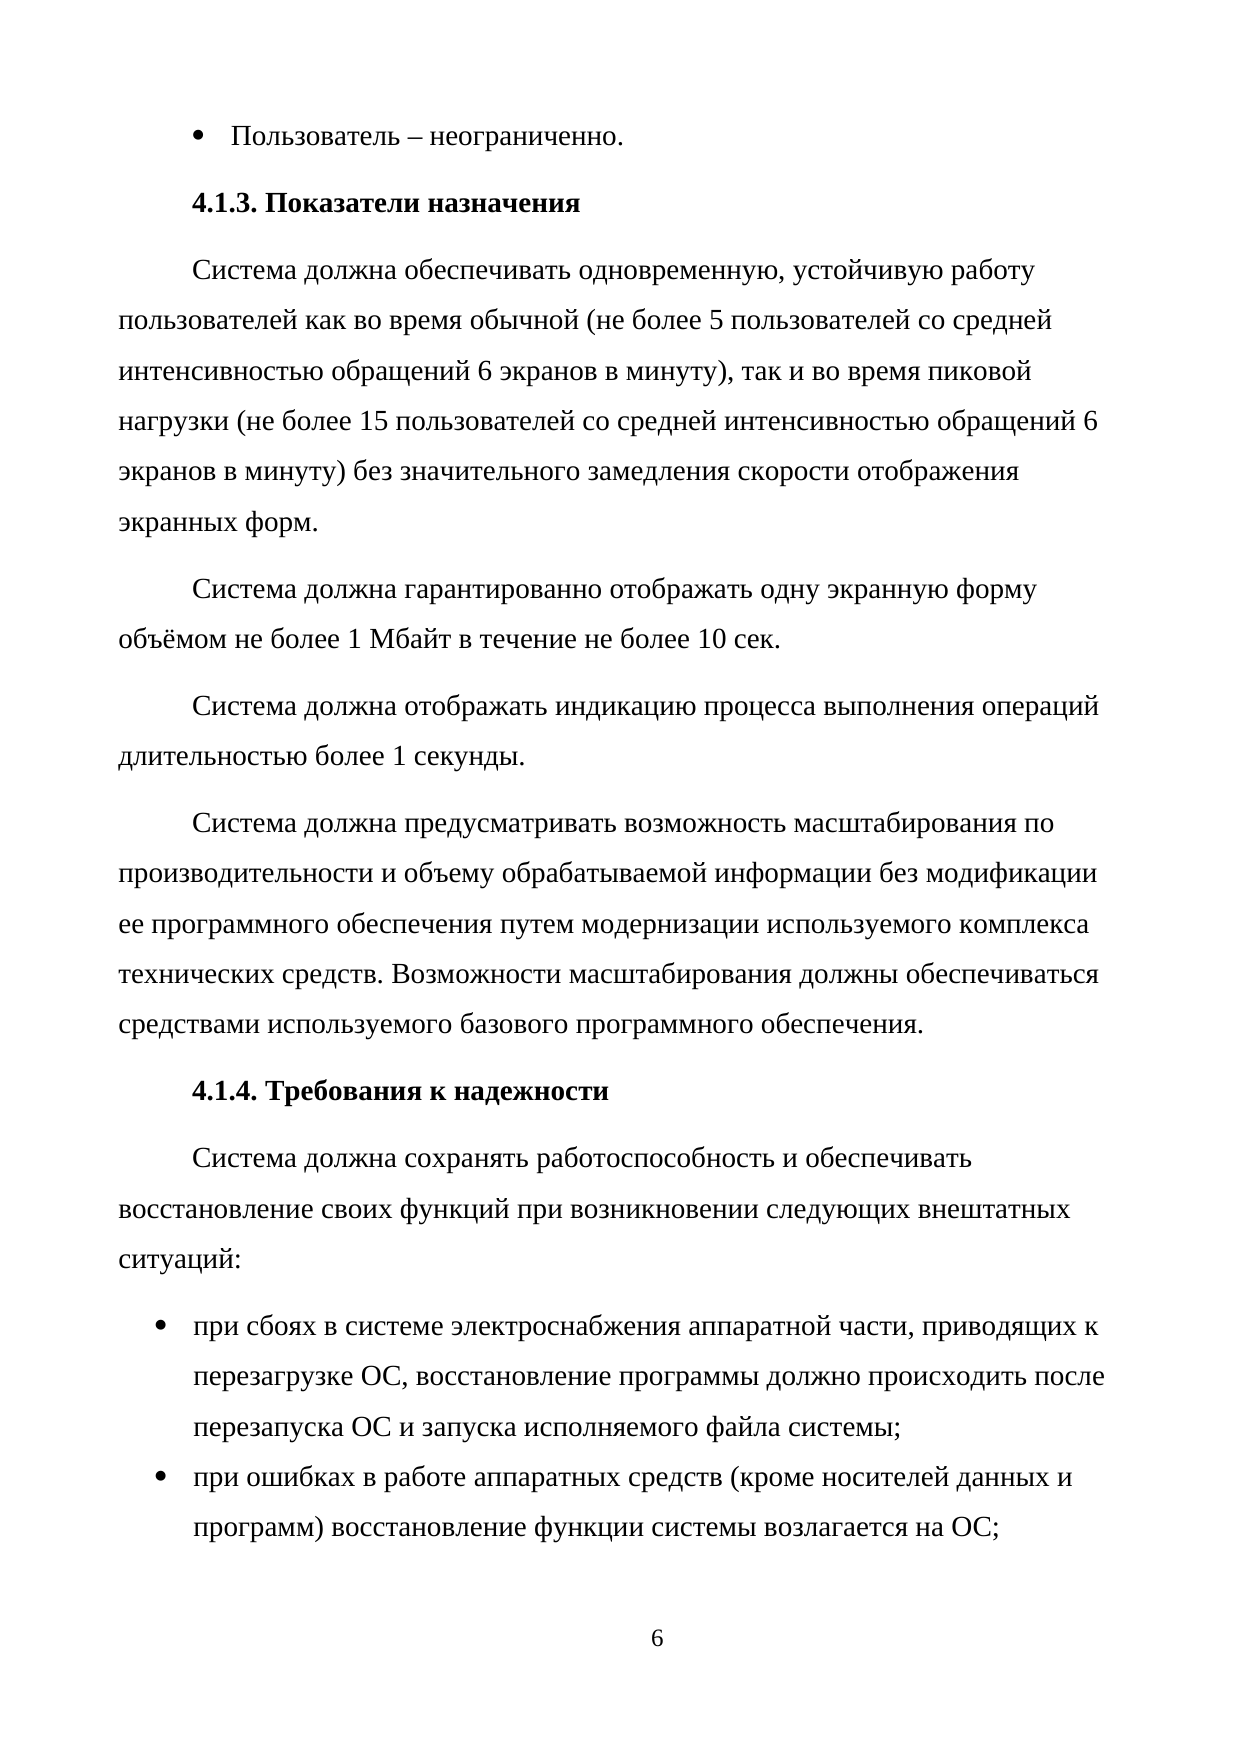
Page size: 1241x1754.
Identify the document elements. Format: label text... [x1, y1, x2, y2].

text Система должна отображать индикацию процесса выполнения операций длительностью более 1 секунды. [118, 688, 1122, 772]
text Система должна предусматривать возможность масштабирования по производительности и объему обрабатываемой информации без модификации ее программного обеспечения путем модернизации используемого комплекса технических средств. Возможности масштабирования должны обеспечиваться средствами используемого базового программного обеспечения. [118, 805, 1122, 1040]
list Пользователь – неограниченно. [193, 118, 1122, 152]
text 4.1.3. Показатели назначения [118, 185, 1122, 219]
text Система должна гарантированно отображать одну экранную форму объёмом не более 1 Мбайт в течение не более 10 сек. [118, 571, 1122, 654]
text Система должна сохранять работоспособность и обеспечивать восстановление своих функций при возникновении следующих внештатных ситуаций: [118, 1141, 1122, 1275]
list при ошибках в работе аппаратных средств (кроме носителей данных и программ) восстановление функции системы возлагается на ОС; [156, 1459, 1122, 1543]
list при сбоях в системе электроснабжения аппаратной части, приводящих к перезагрузке ОС, восстановление программы должно происходить после перезапуска ОС и запуска исполняемого файла системы; [156, 1308, 1122, 1442]
text 4.1.4. Требования к надежности [118, 1073, 1122, 1107]
text Система должна обеспечивать одновременную, устойчивую работу пользователей как во время обычной (не более 5 пользователей со средней интенсивностью обращений 6 экранов в минуту), так и во время пиковой нагрузки (не более 15 пользователей со средней интенсивностью обращений 6 экранов в минуту) без значительного замедления скорости отображения экранных форм. [118, 252, 1122, 537]
